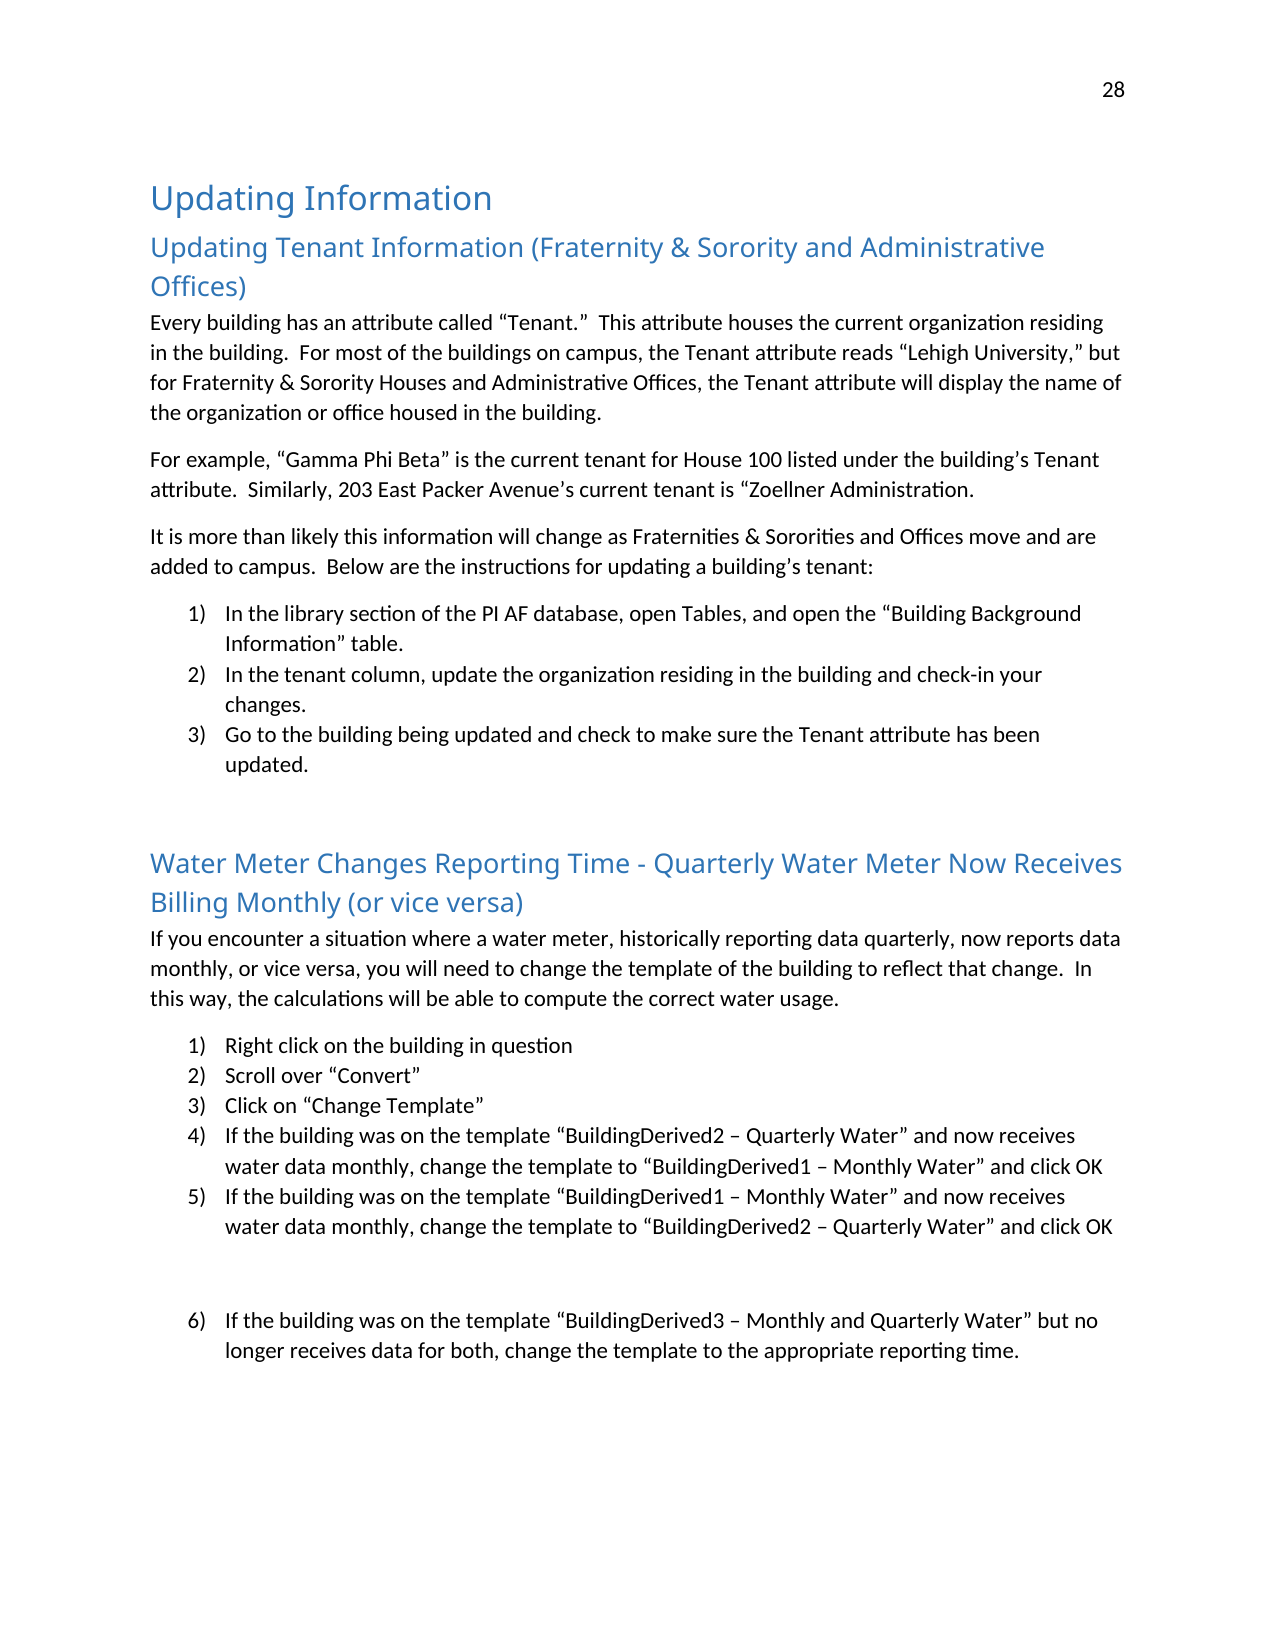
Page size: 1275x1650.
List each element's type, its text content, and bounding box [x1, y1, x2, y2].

text If you encounter a situation where a water meter, historically reporting data quarterly, now reports data monthly, or vice versa, you will need to change the template of the building to reflect that change. In this way, the calculations will be able to compute the correct water usage. [150, 924, 1125, 1012]
list In the tenant column, update the organization residing in the building and check-in your changes. [187, 660, 1125, 718]
list If the building was on the template “BuildingDerived2 – Quarterly Water” and now receives water data monthly, change the template to “BuildingDerived1 – Monthly Water” and click OK [187, 1122, 1125, 1180]
list If the building was on the template “BuildingDerived3 – Monthly and Quarterly Water” but no longer receives data for both, change the template to the appropriate reporting time. [187, 1306, 1125, 1364]
subtitle Updating Tenant Information (Fraternity & Sorority and Administrative Offices) [150, 228, 1125, 305]
list Go to the building being updated and check to make sure the Tenant attribute has been updated. [187, 720, 1125, 778]
text It is more than likely this information will change as Fraternities & Sororities and Offices move and are added to campus. Below are the instructions for updating a building’s tenant: [150, 522, 1125, 581]
text For example, “Gamma Phi Beta” is the current tenant for House 100 listed under the building’s Tenant attribute. Similarly, 203 East Packer Avenue’s current tenant is “Zoellner Administration. [150, 445, 1125, 503]
list In the library section of the PI AF database, open Tables, and open the “Building Background Information” table. [187, 599, 1125, 658]
subtitle Updating Information [150, 175, 1125, 220]
subtitle Water Meter Changes Reporting Time - Quarterly Water Meter Now Receives Billing Monthly (or vice versa) [150, 844, 1125, 921]
list Click on “Change Template” [187, 1091, 1125, 1119]
list Right click on the building in question [187, 1031, 1125, 1059]
list Scroll over “Convert” [187, 1061, 1125, 1089]
text Every building has an attribute called “Tenant.” This attribute houses the current organization residing in the building. For most of the buildings on campus, the Tenant attribute reads “Lehigh University,” but for Fraternity & Sorority Houses and Administrative Offices, the Tenant attribute will display the name of the organization or office housed in the building. [150, 308, 1125, 426]
list If the building was on the template “BuildingDerived1 – Monthly Water” and now receives water data monthly, change the template to “BuildingDerived2 – Quarterly Water” and click OK [187, 1182, 1125, 1240]
